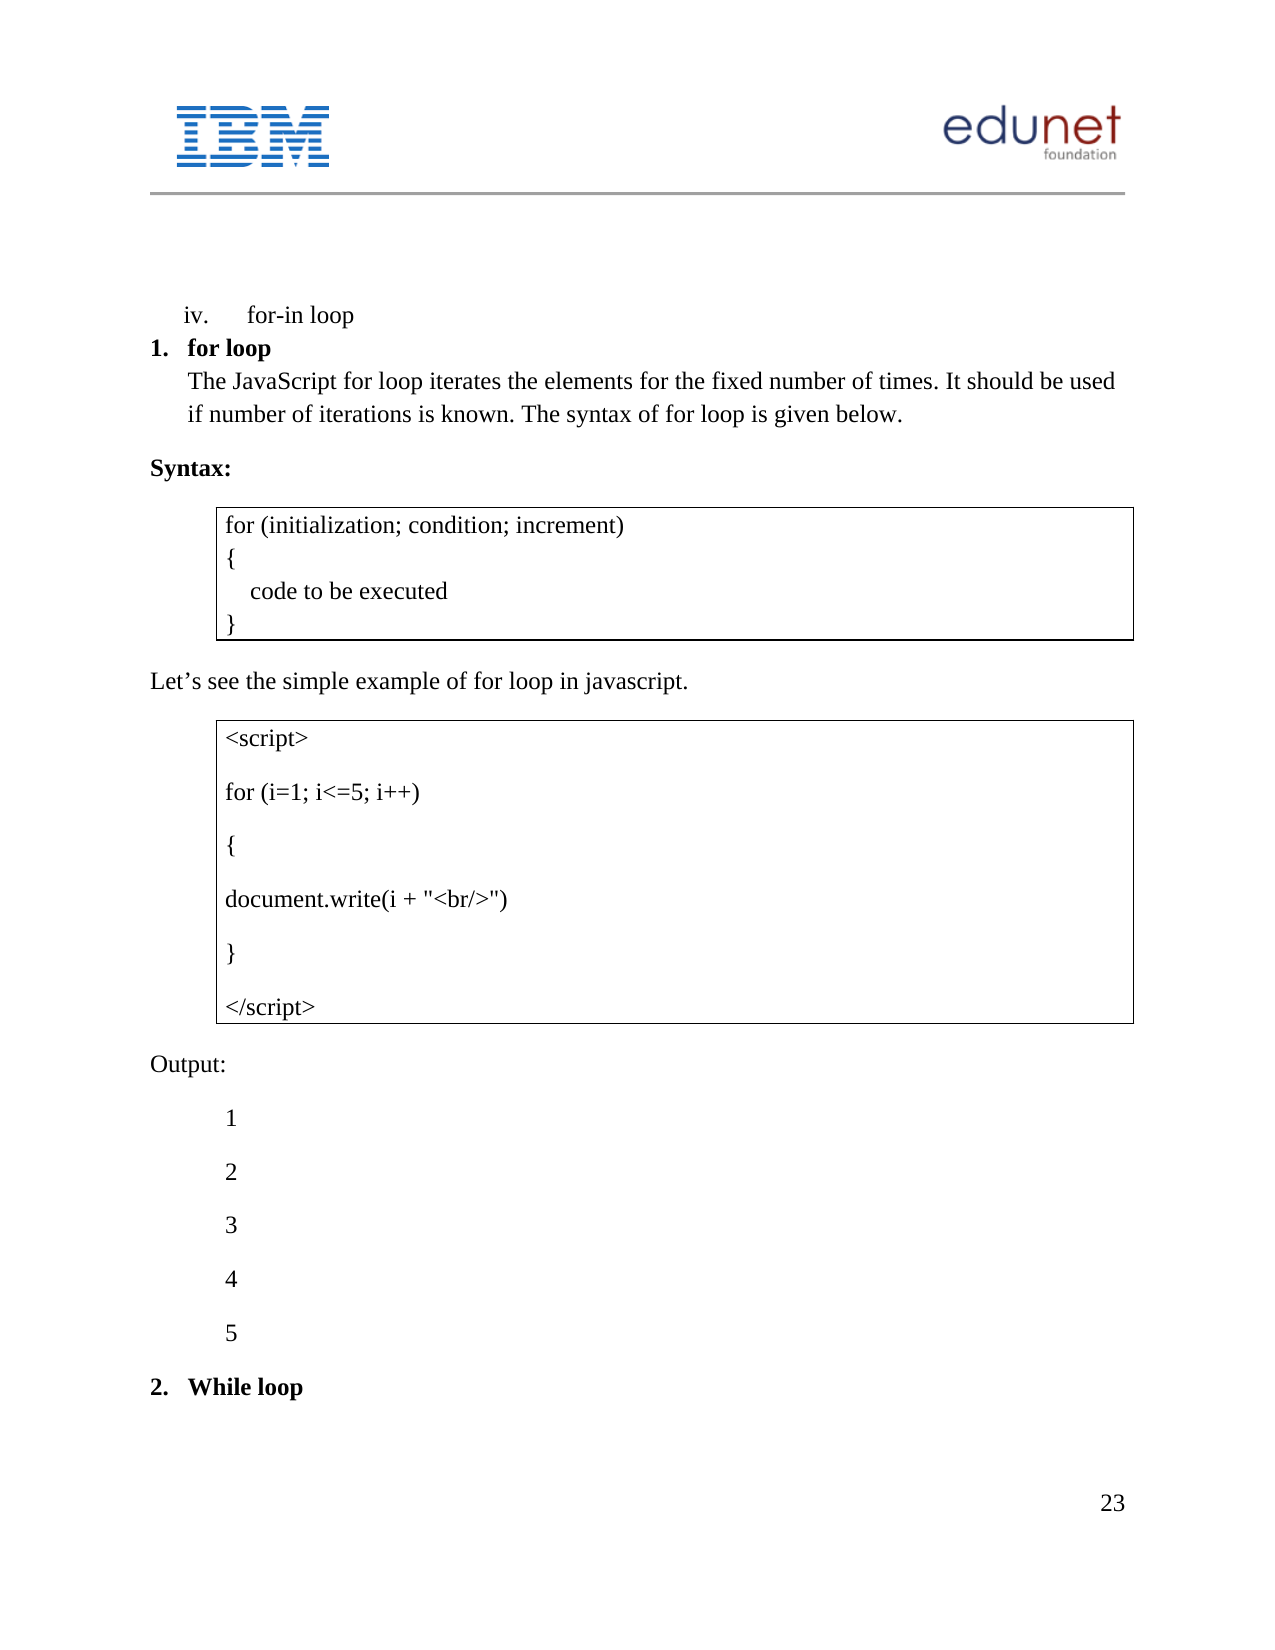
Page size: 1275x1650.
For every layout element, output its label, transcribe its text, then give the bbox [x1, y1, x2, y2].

text { [217, 827, 1133, 859]
text document.write(i + "<br/>") [217, 881, 1133, 913]
picture [176, 106, 329, 167]
text </script> [217, 989, 1133, 1023]
text 5 [225, 1318, 1125, 1347]
text } [217, 935, 1133, 967]
list { [217, 539, 1133, 571]
list for-in loop [209, 300, 1125, 328]
list While loop [150, 1372, 1125, 1401]
text 1 [225, 1103, 1125, 1132]
text 3 [225, 1211, 1125, 1239]
list The JavaScript for loop iterates the elements for the fixed number of times. It should be used if number of iterations is known. The syntax of for loop is given below. [187, 366, 1125, 428]
text 2 [225, 1157, 1125, 1185]
list code to be executed [217, 573, 1133, 604]
text 4 [225, 1264, 1125, 1293]
text for (i=1; i<=5; i++) [217, 773, 1133, 805]
text Syntax: [150, 453, 1125, 481]
list } [217, 606, 1133, 639]
list for (initialization; condition; increment) [217, 508, 1133, 538]
list for loop [150, 333, 1125, 362]
picture [941, 95, 1125, 167]
text Let’s see the simple example of for loop in javascript. [150, 666, 1125, 694]
text Output: [150, 1049, 1125, 1078]
text <script> [217, 721, 1133, 751]
